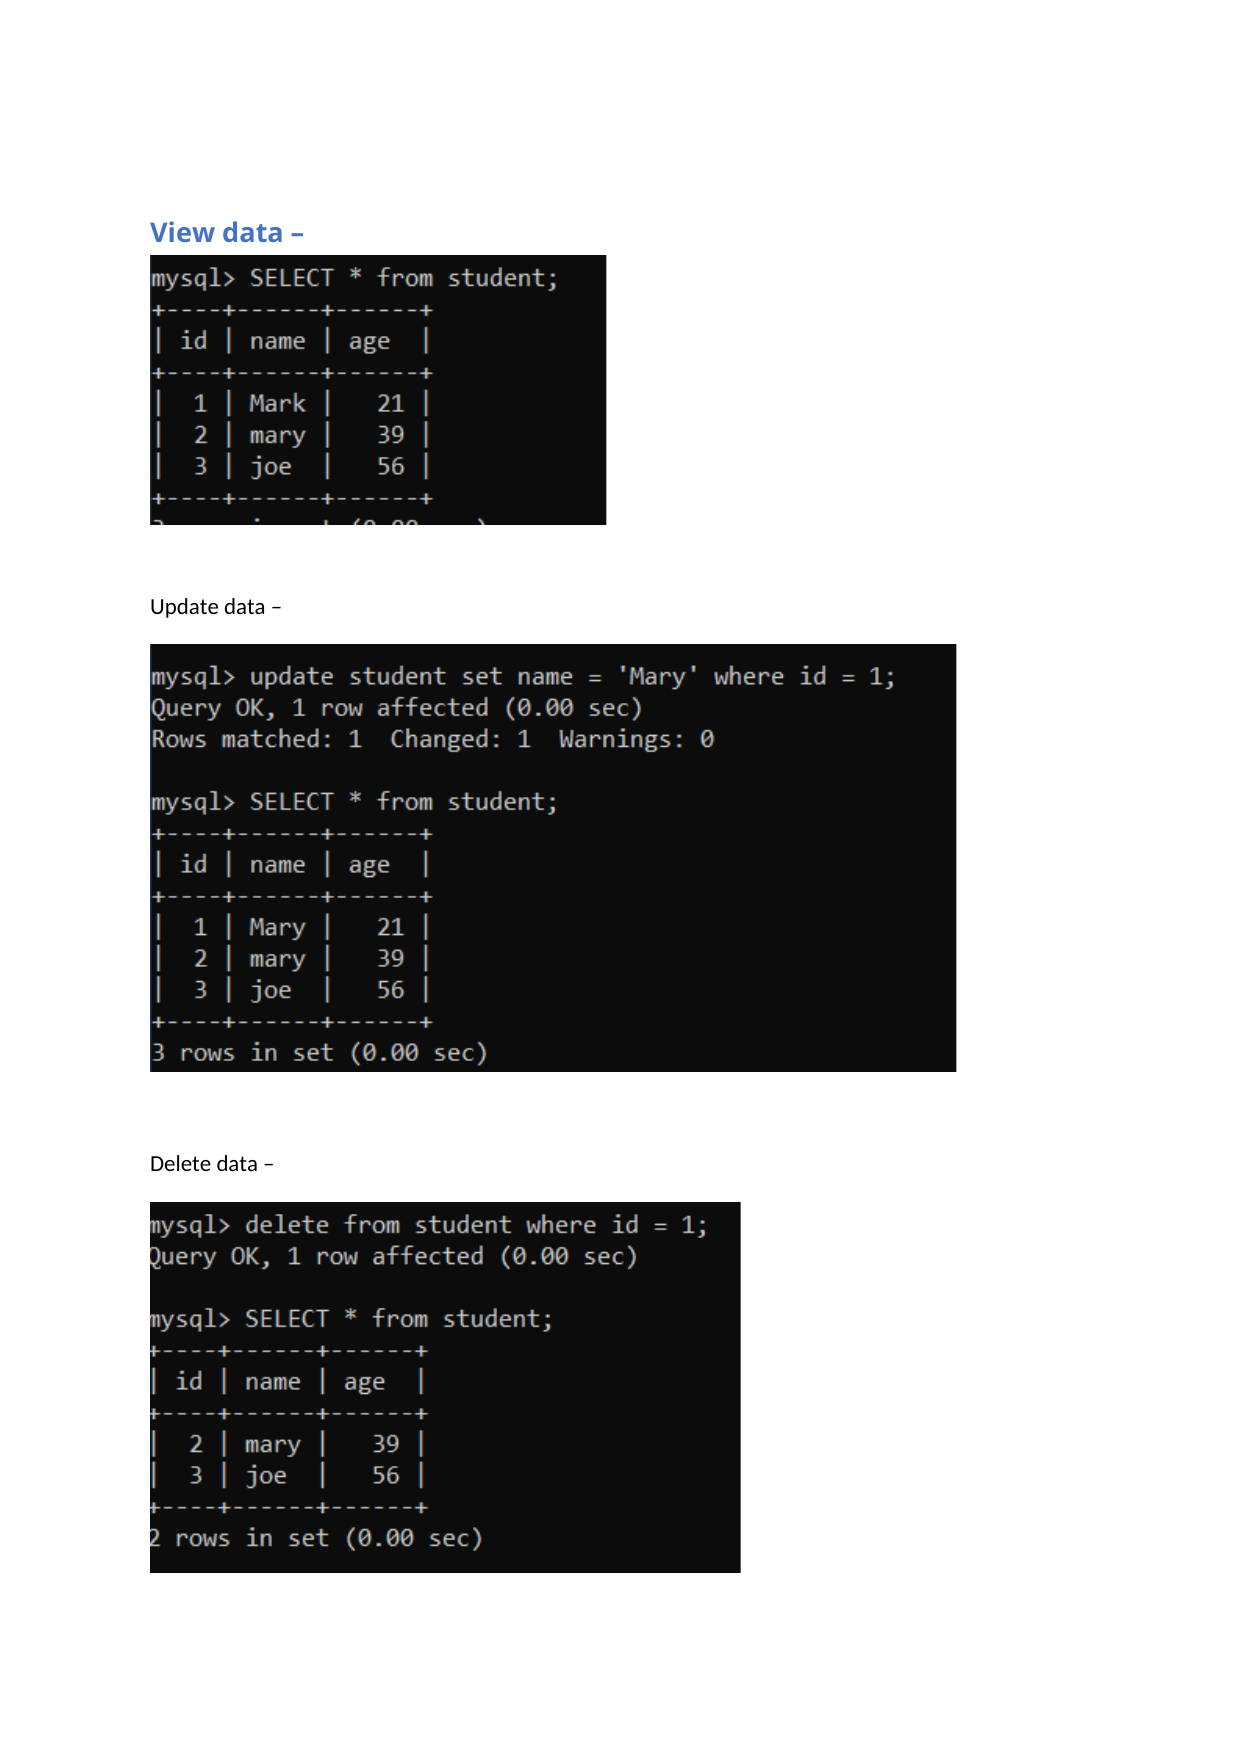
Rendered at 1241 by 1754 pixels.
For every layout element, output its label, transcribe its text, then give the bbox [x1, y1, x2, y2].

picture [150, 255, 607, 525]
picture [150, 644, 957, 1072]
subtitle View data – [150, 213, 1090, 250]
picture [150, 1202, 741, 1573]
text Update data – [150, 592, 1090, 620]
text Delete data – [150, 1149, 1090, 1177]
